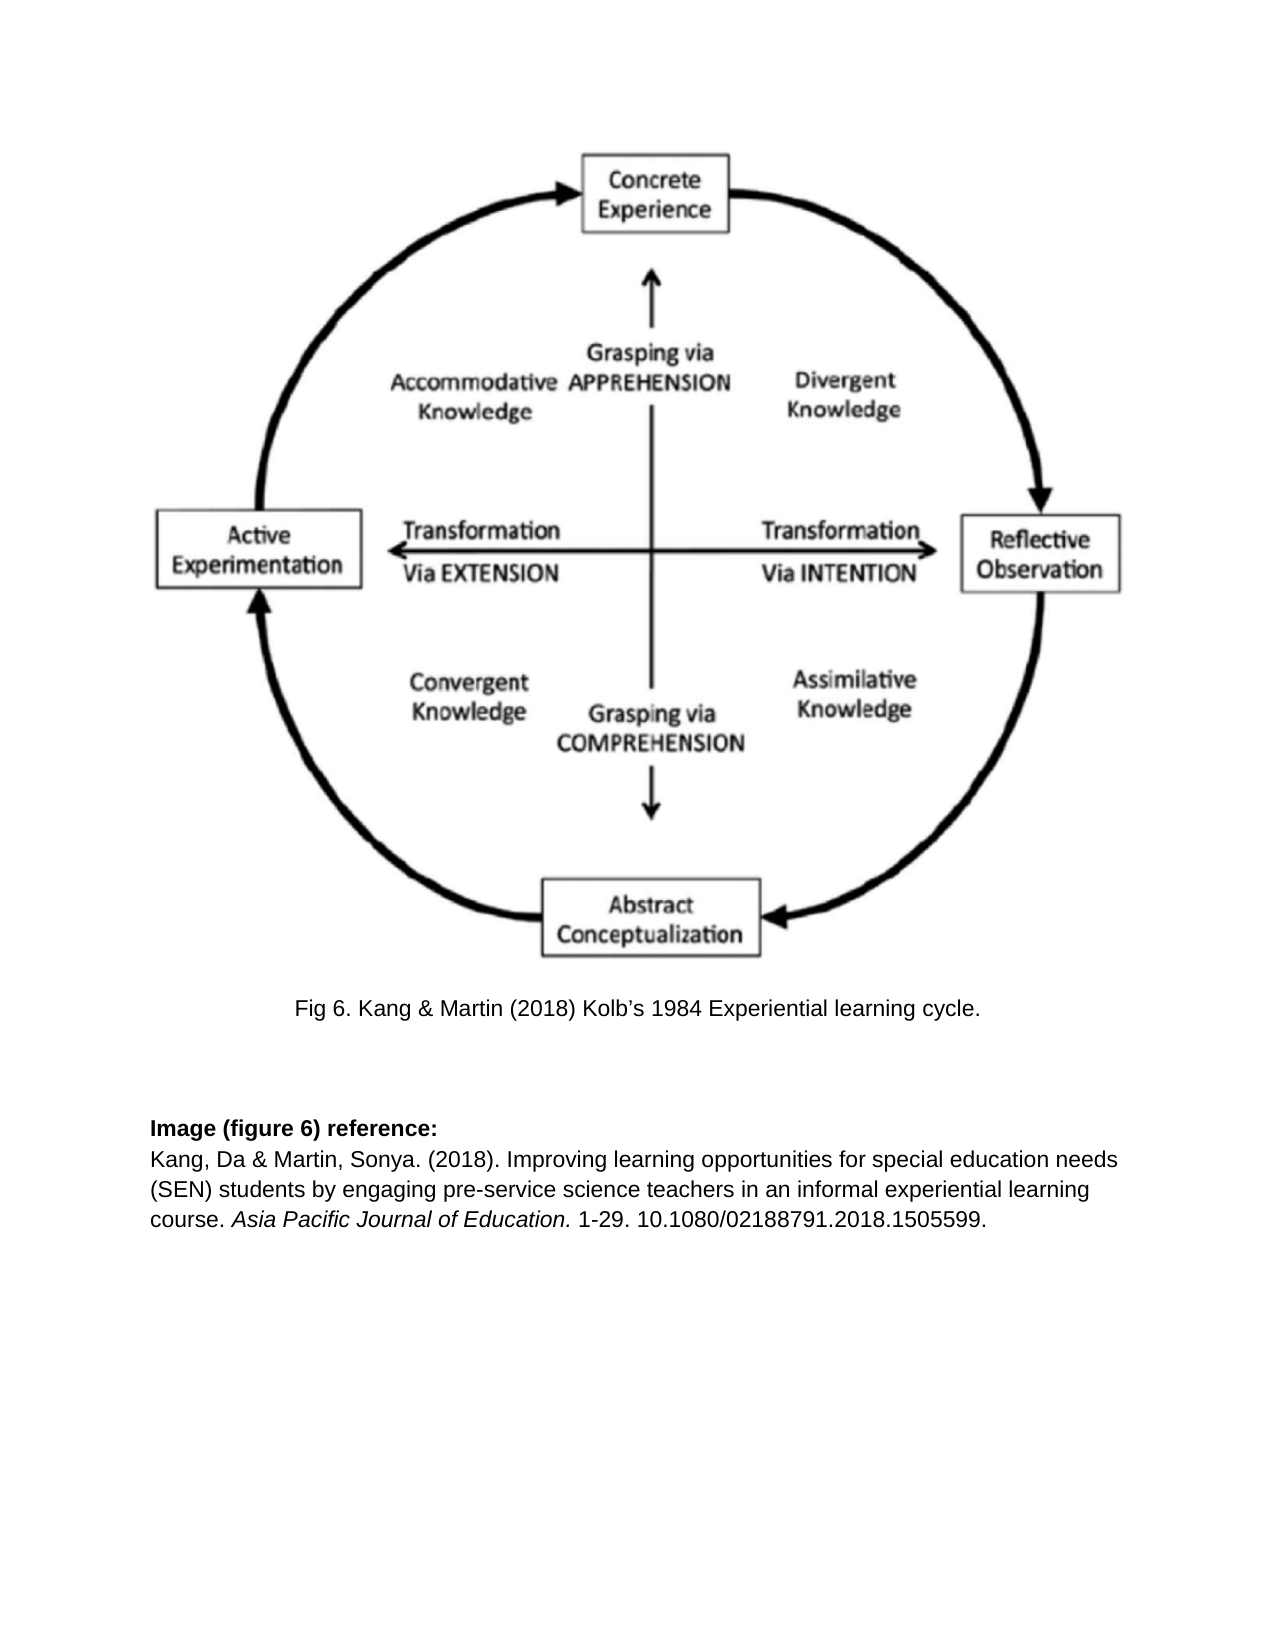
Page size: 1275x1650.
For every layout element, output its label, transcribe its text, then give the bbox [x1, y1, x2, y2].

text Image (figure 6) reference: [150, 1115, 1125, 1142]
text Kang, Da & Martin, Sonya. (2018). Improving learning opportunities for special education needs (SEN) students by engaging pre-service science teachers in an informal experiential learning course. Asia Pacific Journal of Education. 1-29. 10.1080/02188791.2018.1505599. [150, 1146, 1125, 1232]
picture [150, 150, 1125, 961]
text Fig 6. Kang & Martin (2018) Kolb’s 1984 Experiential learning cycle. [150, 994, 1125, 1021]
